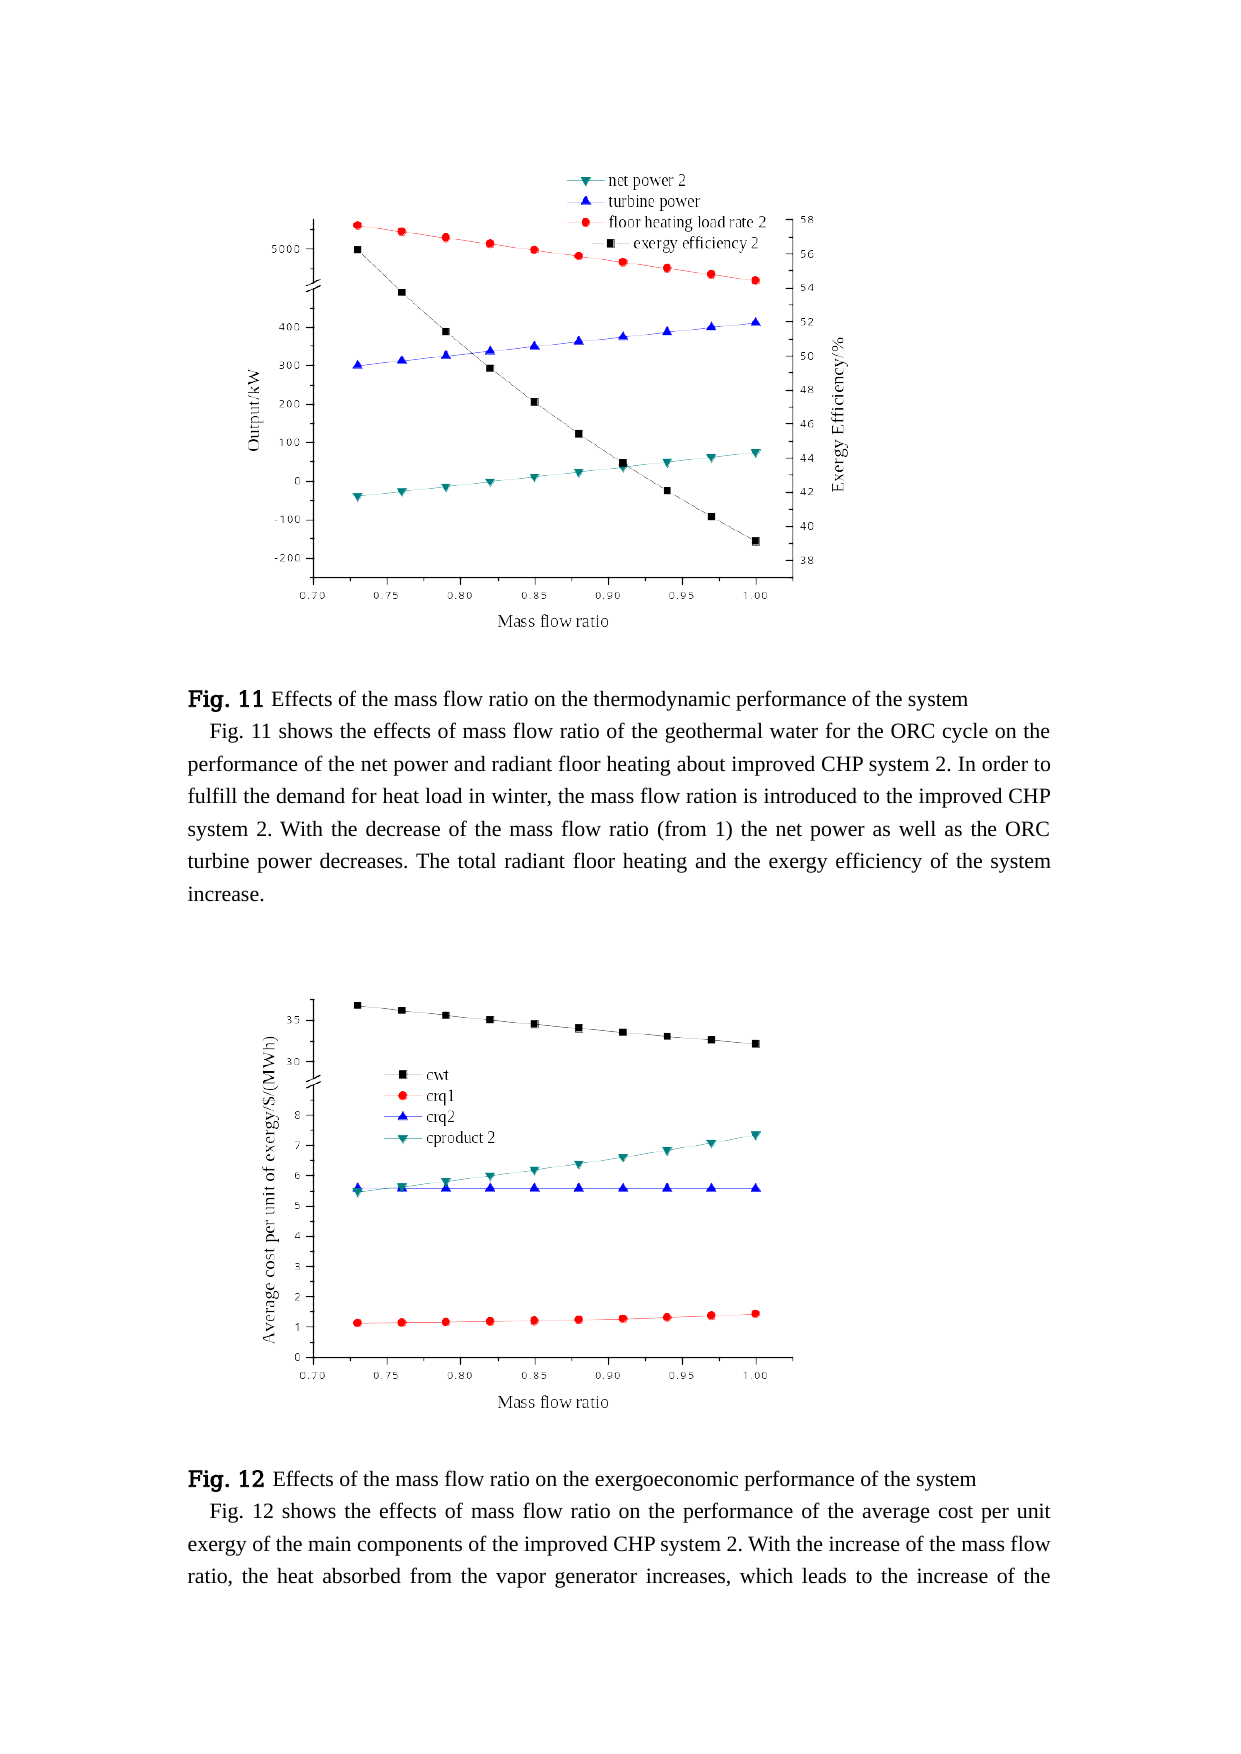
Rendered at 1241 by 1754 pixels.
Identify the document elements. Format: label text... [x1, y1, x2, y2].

text Fig. 12 Effects of the mass flow ratio on the exergoeconomic performance of the system [187, 1462, 1053, 1494]
text Fig. 11 shows the effects of mass flow ratio of the geothermal water for the ORC cycle on the performance of the net power and radiant floor heating about improved CHP system 2. In order to fulfill the demand for heat load in winter, the mass flow ration is introduced to the improved CHP system 2. With the decrease of the mass flow ratio (from 1) the net power as well as the ORC turbine power decreases. The total radiant floor heating and the exergy efficiency of the system increase. [187, 714, 1053, 909]
text Fig. 11 Effects of the mass flow ratio on the thermodynamic performance of the system [187, 682, 1053, 714]
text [187, 1494, 1053, 1592]
